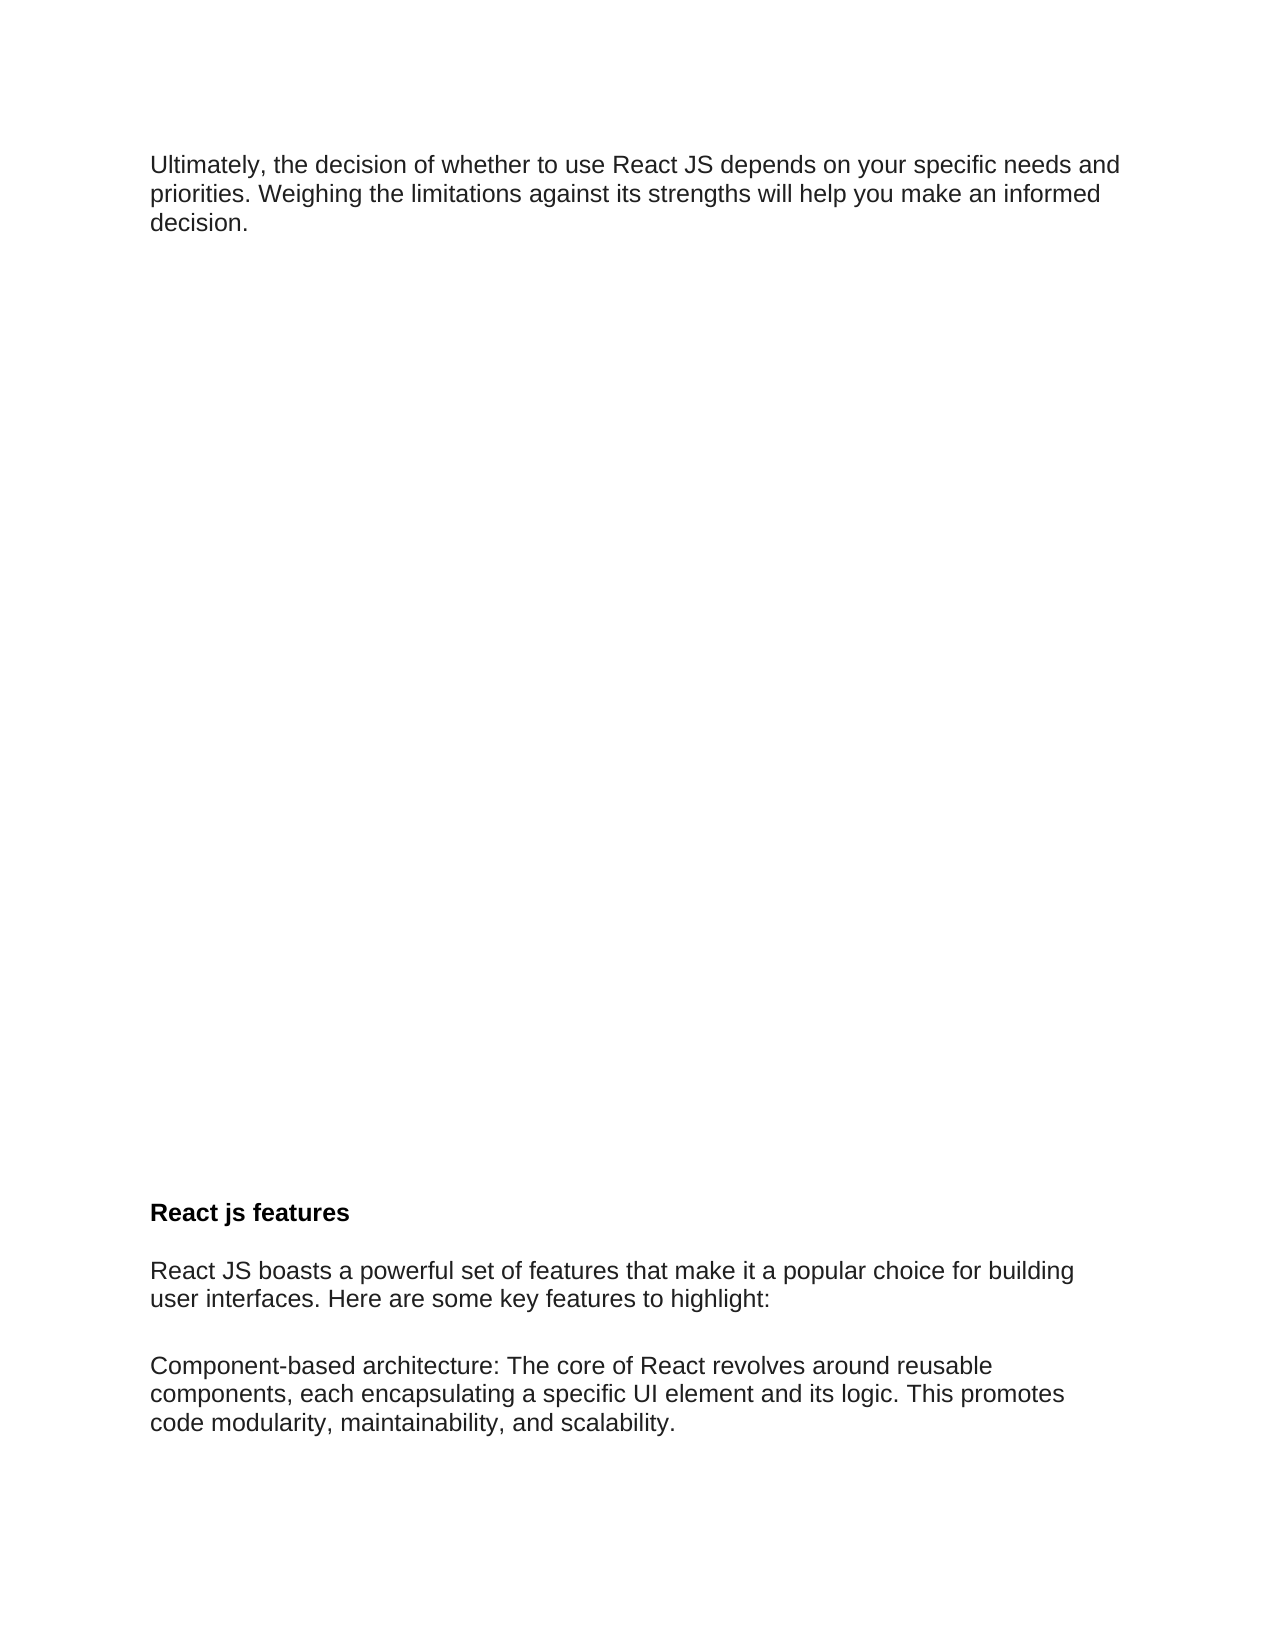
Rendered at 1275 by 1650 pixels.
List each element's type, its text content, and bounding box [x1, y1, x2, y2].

text Ultimately, the decision of whether to use React JS depends on your specific needs and priorities. Weighing the limitations against its strengths will help you make an informed decision. [150, 150, 1125, 236]
text Component-based architecture: The core of React revolves around reusable components, each encapsulating a specific UI element and its logic. This promotes code modularity, maintainability, and scalability. [150, 1351, 1125, 1437]
text React js features React JS boasts a powerful set of features that make it a popular choice for building user interfaces. Here are some key features to highlight: [150, 1198, 1125, 1313]
